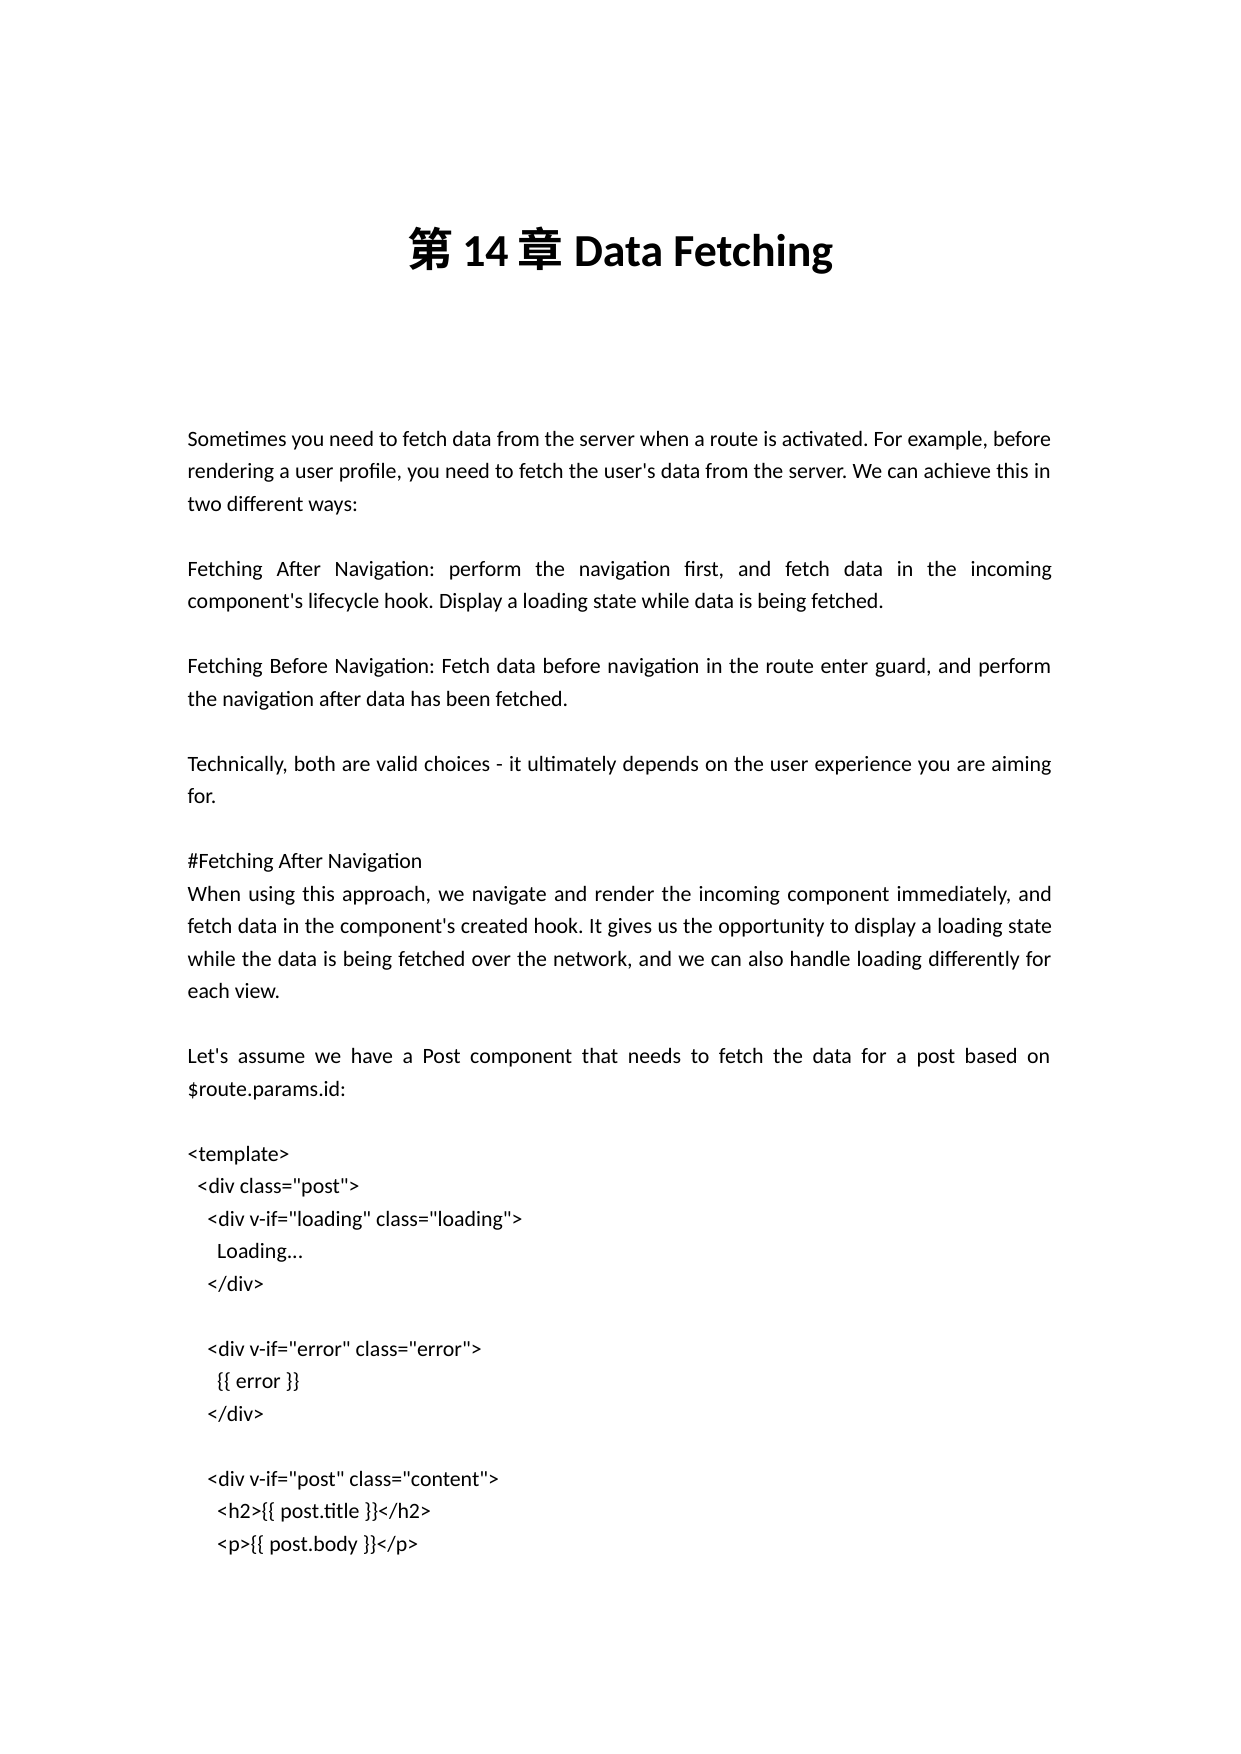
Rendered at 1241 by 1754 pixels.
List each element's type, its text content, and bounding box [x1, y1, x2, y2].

text <div v-if="post" class="content"> [187, 1462, 1053, 1494]
text When using this approach, we navigate and render the incoming component immediately, and fetch data in the component's created hook. It gives us the opportunity to display a loading state while the data is being fetched over the network, and we can also handle loading differently for each view. [187, 877, 1053, 1007]
text #Fetching After Navigation [187, 844, 1053, 877]
text </div> [187, 1267, 1053, 1299]
text Technically, both are valid choices - it ultimately depends on the user experience you are aiming for. [187, 747, 1053, 812]
text <div v-if="error" class="error"> [187, 1332, 1053, 1364]
text <div v-if="loading" class="loading"> [187, 1202, 1053, 1234]
text </div> [187, 1397, 1053, 1429]
text {{ error }} [187, 1364, 1053, 1397]
text Loading... [187, 1234, 1053, 1267]
text Fetching After Navigation: perform the navigation first, and fetch data in the incoming component's lifecycle hook. Display a loading state while data is being fetched. [187, 552, 1053, 617]
subtitle 第14章 Data Fetching [187, 197, 1053, 295]
text <div class="post"> [187, 1169, 1053, 1202]
text <template> [187, 1137, 1053, 1169]
text <h2>{{ post.title }}</h2> [187, 1494, 1053, 1527]
text <p>{{ post.body }}</p> [187, 1527, 1053, 1559]
text Let's assume we have a Post component that needs to fetch the data for a post based on $route.params.id: [187, 1039, 1053, 1104]
text Fetching Before Navigation: Fetch data before navigation in the route enter guard, and perform the navigation after data has been fetched. [187, 649, 1053, 714]
text Sometimes you need to fetch data from the server when a route is activated. For example, before rendering a user profile, you need to fetch the user's data from the server. We can achieve this in two different ways: [187, 422, 1053, 519]
